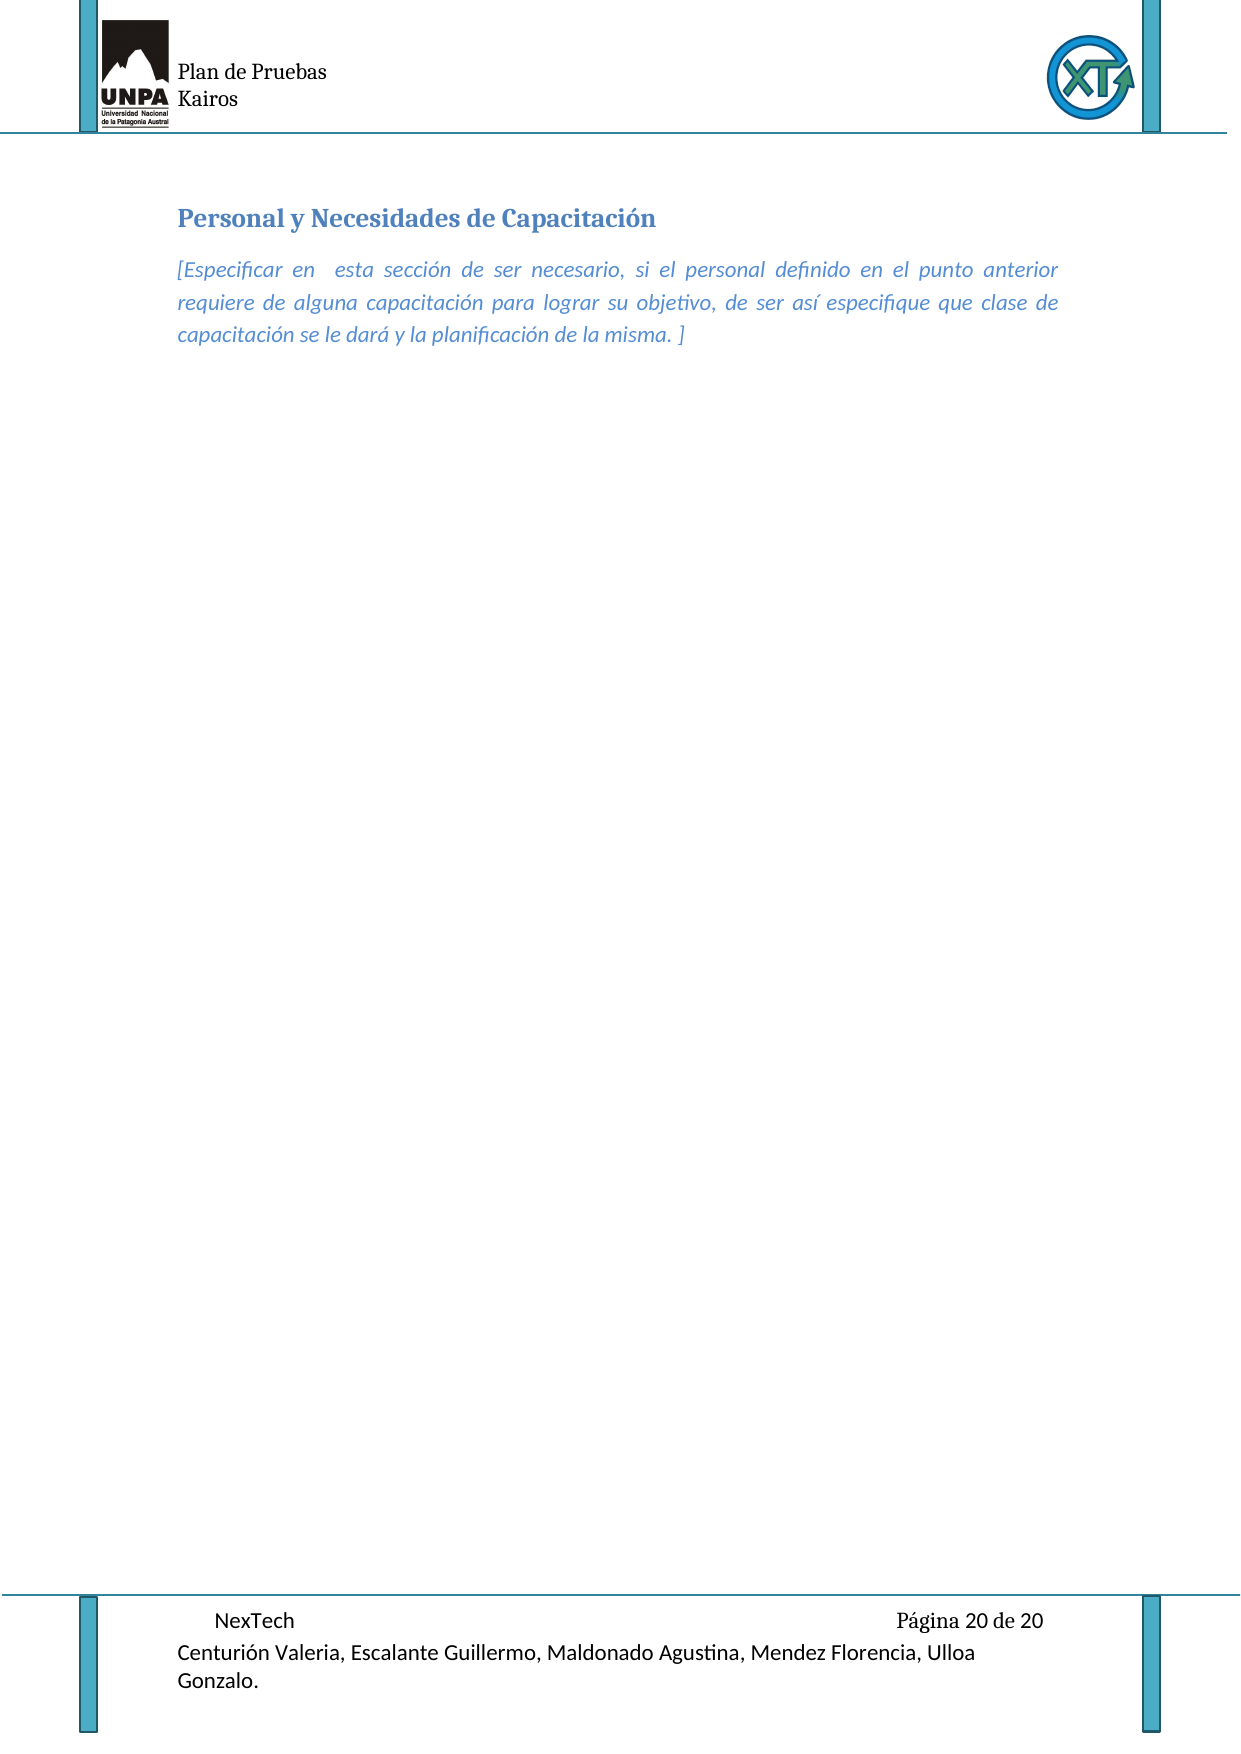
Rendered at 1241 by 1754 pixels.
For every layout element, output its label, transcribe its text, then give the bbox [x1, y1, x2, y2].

subtitle Personal y Necesidades de Capacitación [177, 203, 1063, 235]
picture [100, 18, 170, 129]
picture [1032, 22, 1143, 132]
text [Especificar en esta sección de ser necesario, si el personal definido en el punto anterior requiere de alguna capacitación para lograr su objetivo, de ser así especifique que clase de capacitación se le dará y la planificación de la misma. ] [177, 256, 1063, 348]
